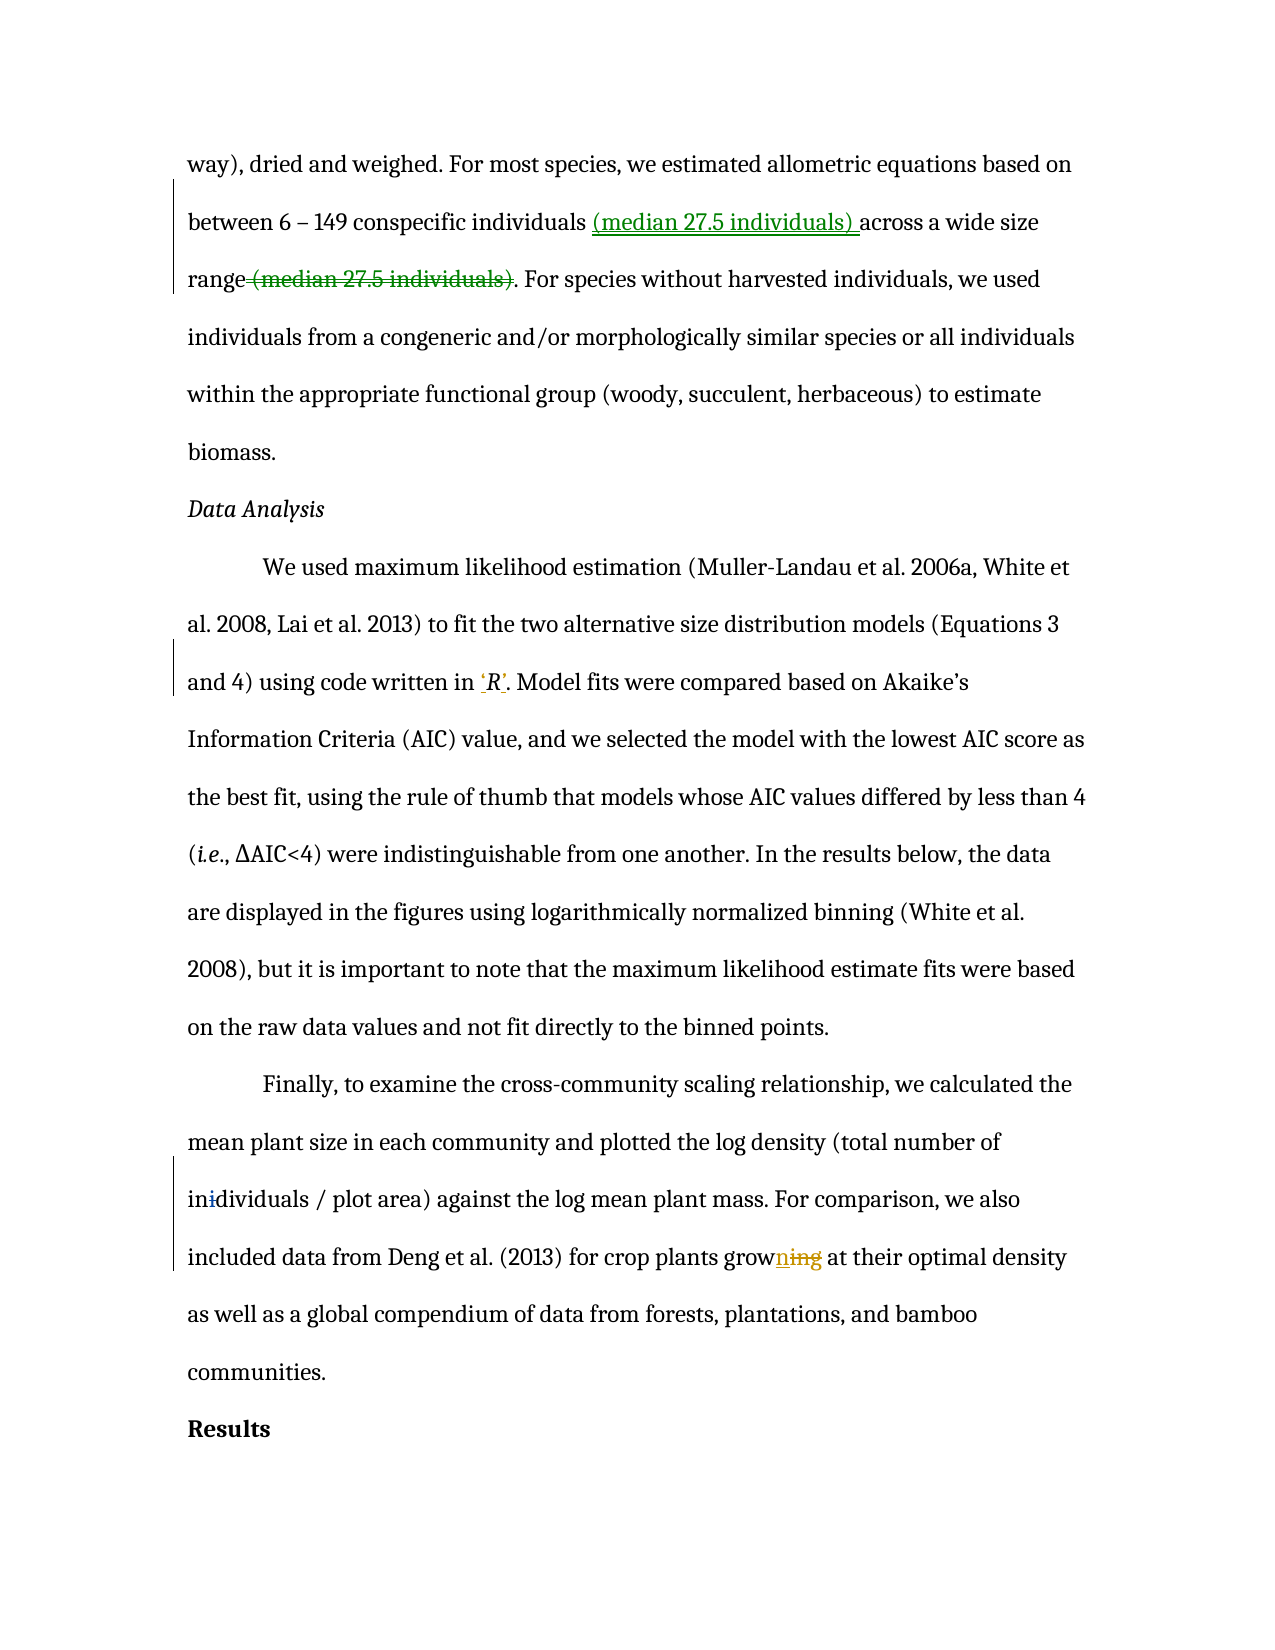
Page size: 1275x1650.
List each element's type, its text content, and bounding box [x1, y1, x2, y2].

text We used maximum likelihood estimation (Muller-Landau et al. 2006a, White et al. 2008, Lai et al. 2013) to fit the two alternative size distribution models (Equations 3 and 4) using code written in R. Model fits were compared based on Akaike’s Information Criteria (AIC) value, and we selected the model with the lowest AIC score as the best fit, using the rule of thumb that models whose AIC values differed by less than 4 (i.e., ΔAIC<4) were indistinguishable from one another. In the results below, the data are displayed in the figures using logarithmically normalized binning (White et al. 2008), but it is important to note that the maximum likelihood estimate fits were based on the raw data values and not fit directly to the binned points. [187, 552, 1087, 1041]
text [187, 150, 1087, 466]
text Results [187, 1415, 1087, 1444]
text Data Analysis [187, 495, 1087, 524]
text Finally, to examine the cross-community scaling relationship, we calculated the mean plant size in each community and plotted the log density (total number of individuals / plot area) against the log mean plant mass. For comparison, we also included data from Deng et al. (2013) for crop plants grow at their optimal density as well as a global compendium of data from forests, plantations, and bamboo communities. [187, 1070, 1087, 1386]
